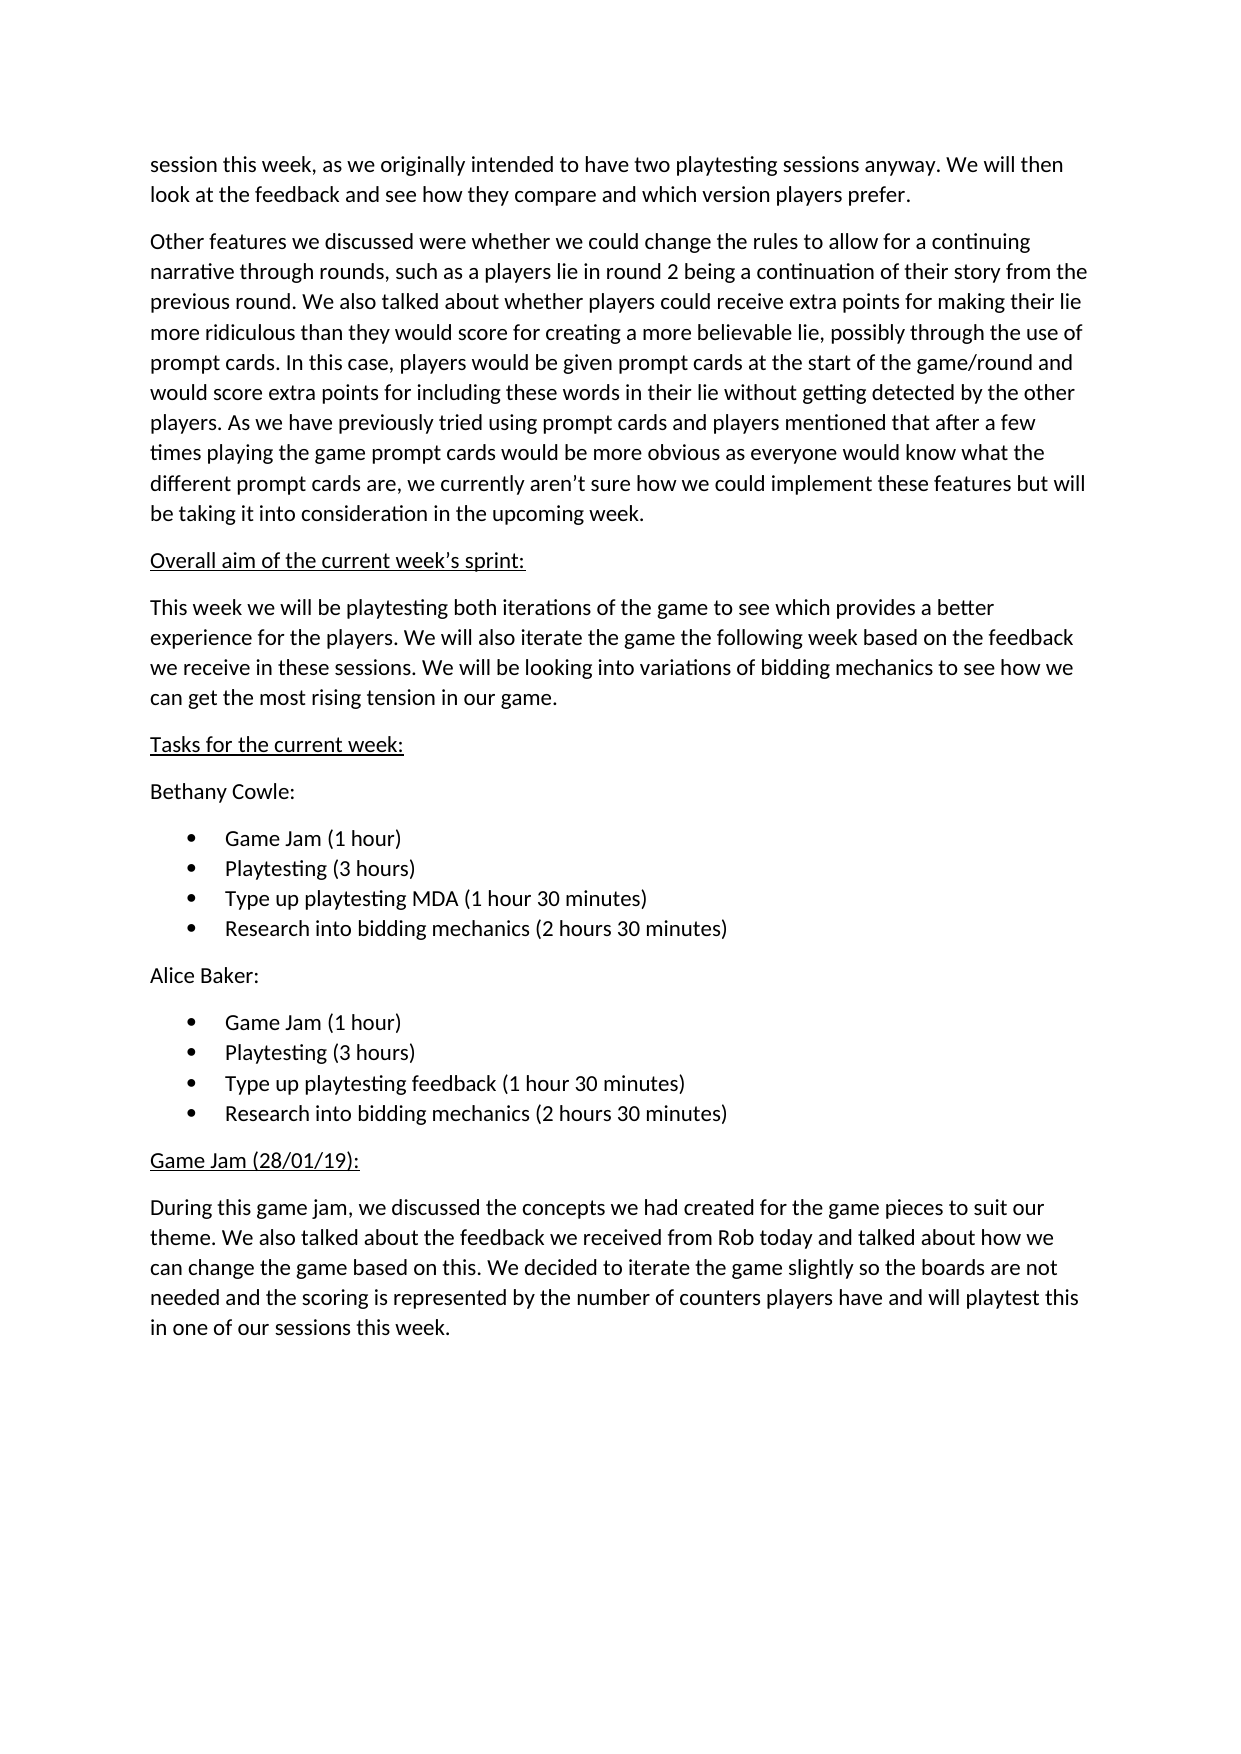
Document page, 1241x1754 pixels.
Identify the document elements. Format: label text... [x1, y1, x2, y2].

text Overall aim of the current week’s sprint: [150, 546, 1090, 574]
text During this game jam, we discussed the concepts we had created for the game pieces to suit our theme. We also talked about the feedback we received from Rob today and talked about how we can change the game based on this. We decided to iterate the game slightly so the boards are not needed and the scoring is represented by the number of counters players have and will playtest this in one of our sessions this week. [150, 1193, 1090, 1342]
text Tasks for the current week: [150, 730, 1090, 758]
list Type up playtesting MDA (1 hour 30 minutes) [187, 884, 1090, 912]
text Game Jam (28/01/19): [150, 1146, 1090, 1174]
list Playtesting (3 hours) [187, 854, 1090, 882]
list Research into bidding mechanics (2 hours 30 minutes) [187, 914, 1090, 943]
list Game Jam (1 hour) [187, 824, 1090, 852]
text This week we will be playtesting both iterations of the game to see which provides a better experience for the players. We will also iterate the game the following week based on the feedback we receive in these sessions. We will be looking into variations of bidding mechanics to see how we can get the most rising tension in our game. [150, 593, 1090, 711]
list Playtesting (3 hours) [187, 1038, 1090, 1067]
text Other features we discussed were whether we could change the rules to allow for a continuing narrative through rounds, such as a players lie in round 2 being a continuation of their story from the previous round. We also talked about whether players could receive extra points for making their lie more ridiculous than they would score for creating a more believable lie, possibly through the use of prompt cards. In this case, players would be given prompt cards at the start of the game/round and would score extra points for including these words in their lie without getting detected by the other players. As we have previously tried using prompt cards and players mentioned that after a few times playing the game prompt cards would be more obvious as everyone would know what the different prompt cards are, we currently aren’t sure how we could implement these features but will be taking it into consideration in the upcoming week. [150, 227, 1090, 527]
list Research into bidding mechanics (2 hours 30 minutes) [187, 1099, 1090, 1127]
text Alice Baker: [150, 961, 1090, 989]
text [150, 150, 1090, 208]
list Type up playtesting feedback (1 hour 30 minutes) [187, 1069, 1090, 1097]
list Game Jam (1 hour) [187, 1008, 1090, 1036]
text Bethany Cowle: [150, 777, 1090, 805]
